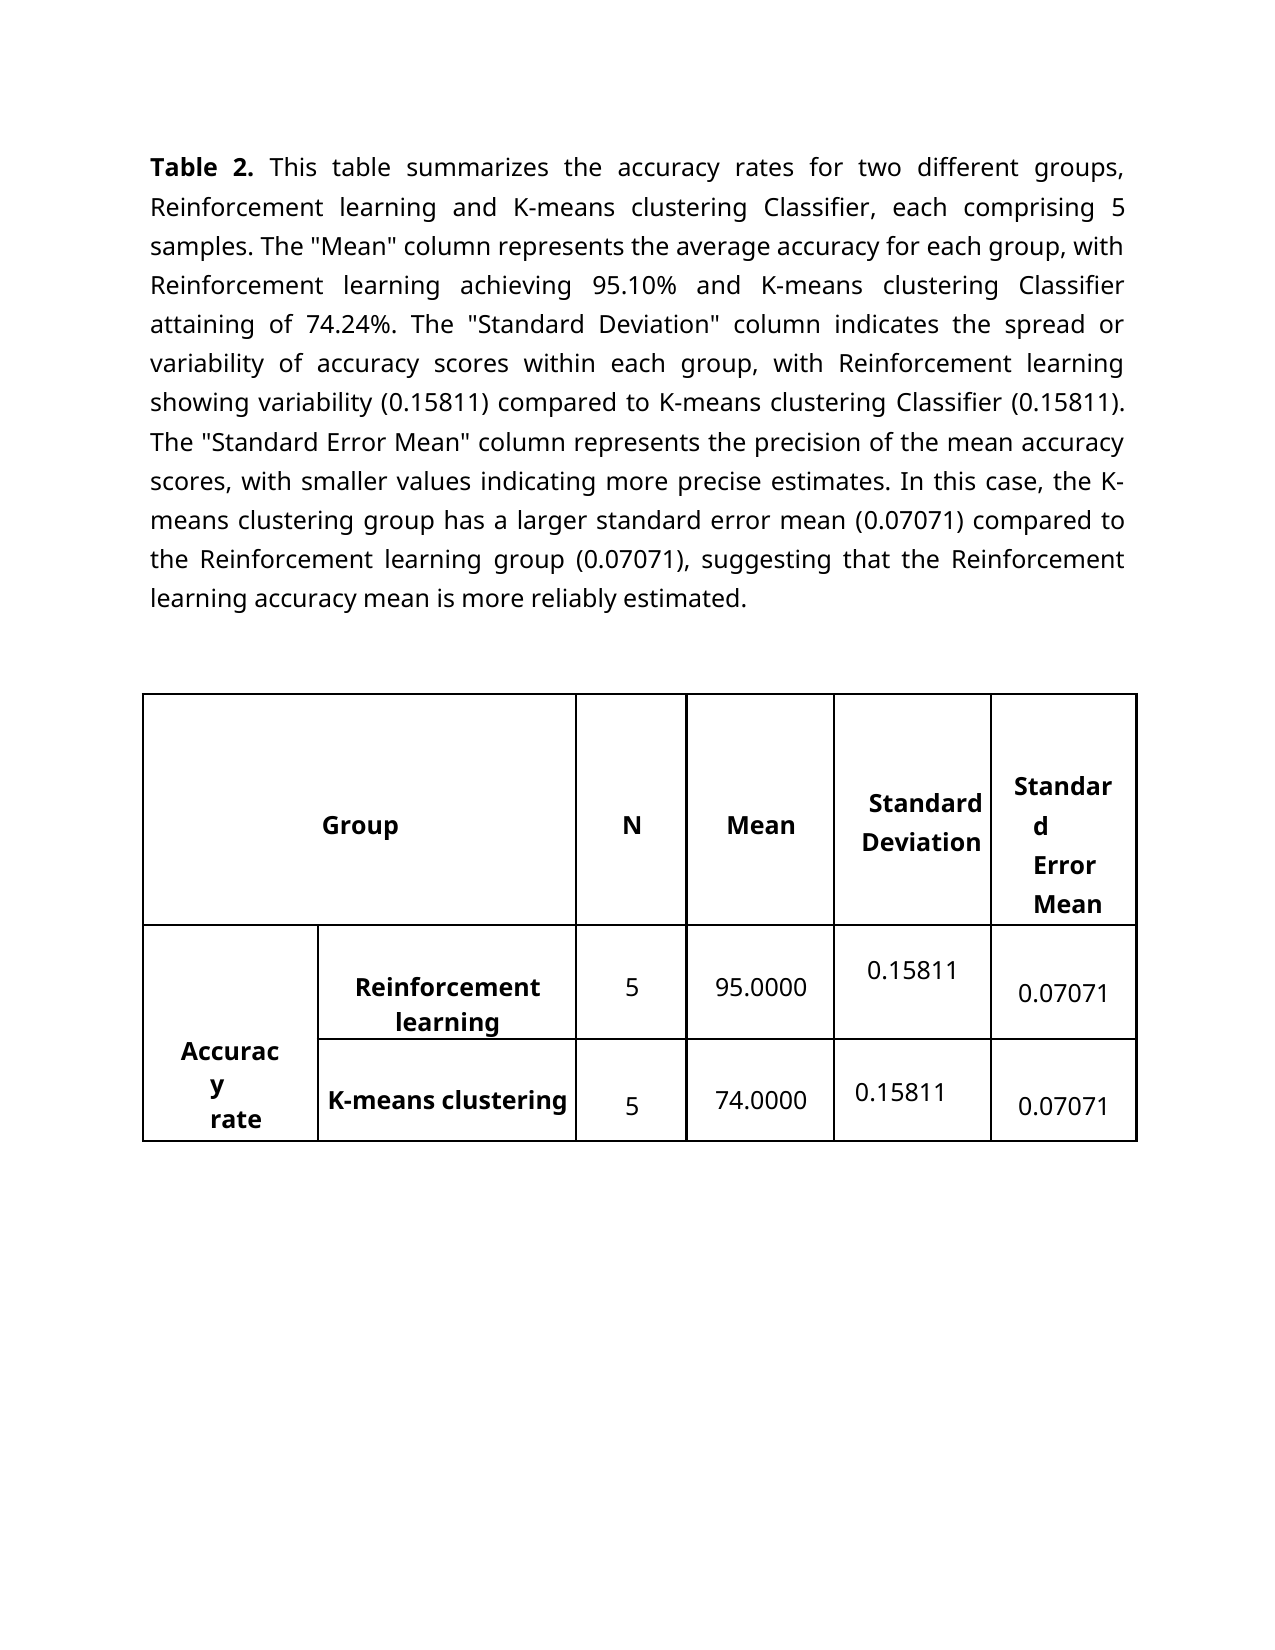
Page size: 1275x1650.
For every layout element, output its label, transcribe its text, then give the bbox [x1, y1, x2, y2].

table_cell 5 [577, 1040, 685, 1140]
table_header Group [144, 695, 575, 924]
table_header Mean [688, 695, 833, 924]
table_header N [577, 695, 685, 924]
table_cell 0.15811 [835, 1040, 990, 1140]
table_cell 74.0000 [688, 1040, 833, 1140]
table_header Standard Error Mean [992, 695, 1135, 924]
table_cell 0.15811 [835, 926, 990, 1038]
table_cell 0.07071 [992, 926, 1135, 1038]
table_header Standard Deviation [835, 695, 990, 924]
table_cell Reinforcement learning [319, 926, 575, 1038]
table_cell Accuracy rate [144, 926, 317, 1140]
table_cell 95.0000 [688, 926, 833, 1038]
text Table 2. This table summarizes the accuracy rates for two different groups, Reinforcement learning and K-means clustering Classifier, each comprising 5 samples. The "Mean" column represents the average accuracy for each group, with Reinforcement learning achieving 95.10% and K-means clustering Classifier attaining of 74.24%. The "Standard Deviation" column indicates the spread or variability of accuracy scores within each group, with Reinforcement learning showing variability (0.15811) compared to K-means clustering Classifier (0.15811). The "Standard Error Mean" column represents the precision of the mean accuracy scores, with smaller values indicating more precise estimates. In this case, the K-means clustering group has a larger standard error mean (0.07071) compared to the Reinforcement learning group (0.07071), suggesting that the Reinforcement learning accuracy mean is more reliably estimated. [150, 150, 1125, 615]
table_cell 5 [577, 926, 685, 1038]
table_cell 0.07071 [992, 1040, 1135, 1140]
table_cell K-means clustering [319, 1040, 575, 1140]
